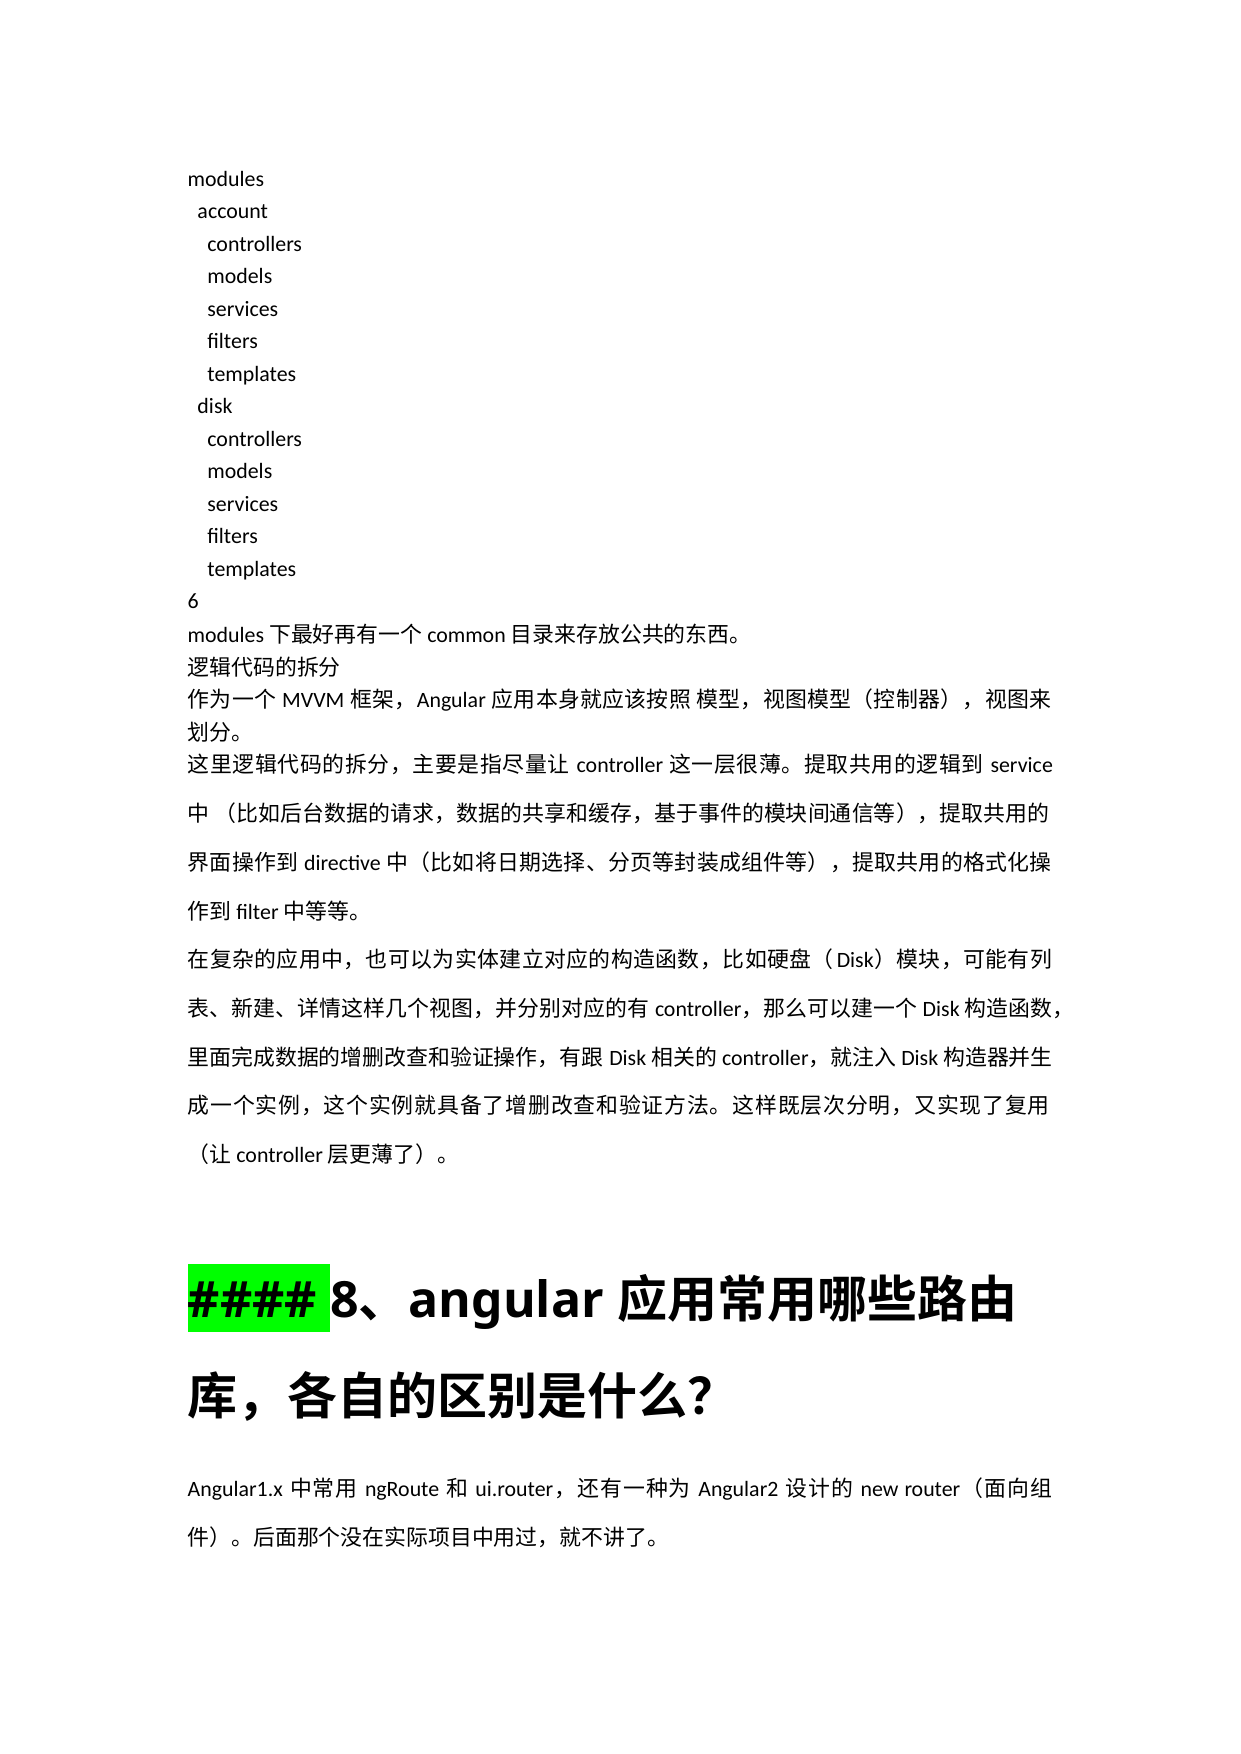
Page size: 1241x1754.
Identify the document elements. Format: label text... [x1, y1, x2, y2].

text modules [187, 162, 1053, 194]
text controllers [187, 422, 1053, 454]
subtitle #### 8、angular 应用常用哪些路由库，各自的区别是什么？ [187, 1247, 1053, 1442]
text templates [187, 357, 1053, 389]
text services [187, 292, 1053, 324]
text Angular1.x 中常用 ngRoute 和 ui.router，还有一种为 Angular2 设计的 new router（面向组件）。后面那个没在实际项目中用过，就不讲了。 [187, 1471, 1053, 1552]
text 逻辑代码的拆分 [187, 649, 1053, 682]
text models [187, 259, 1053, 292]
text templates [187, 552, 1053, 584]
text filters [187, 324, 1053, 357]
text 这里逻辑代码的拆分，主要是指尽量让 controller 这一层很薄。提取共用的逻辑到 service 中 （比如后台数据的请求，数据的共享和缓存，基于事件的模块间通信等），提取共用的界面操作到 directive 中（比如将日期选择、分页等封装成组件等），提取共用的格式化操作到 filter 中等等。 [187, 747, 1053, 926]
text models [187, 454, 1053, 487]
text filters [187, 519, 1053, 552]
text account [187, 194, 1053, 227]
text controllers [187, 227, 1053, 259]
text services [187, 487, 1053, 519]
text 在复杂的应用中，也可以为实体建立对应的构造函数，比如硬盘（Disk）模块，可能有列表、新建、详情这样几个视图，并分别对应的有 controller，那么可以建一个 Disk 构造函数，里面完成数据的增删改查和验证操作，有跟 Disk 相关的 controller，就注入 Disk 构造器并生成一个实例，这个实例就具备了增删改查和验证方法。这样既层次分明，又实现了复用（让 controller 层更薄了）。 [187, 942, 1053, 1169]
text 6 [187, 584, 1053, 617]
text disk [187, 389, 1053, 422]
text modules 下最好再有一个 common 目录来存放公共的东西。 [187, 617, 1053, 649]
text 作为一个 MVVM 框架，Angular 应用本身就应该按照 模型，视图模型（控制器），视图来划分。 [187, 682, 1053, 747]
